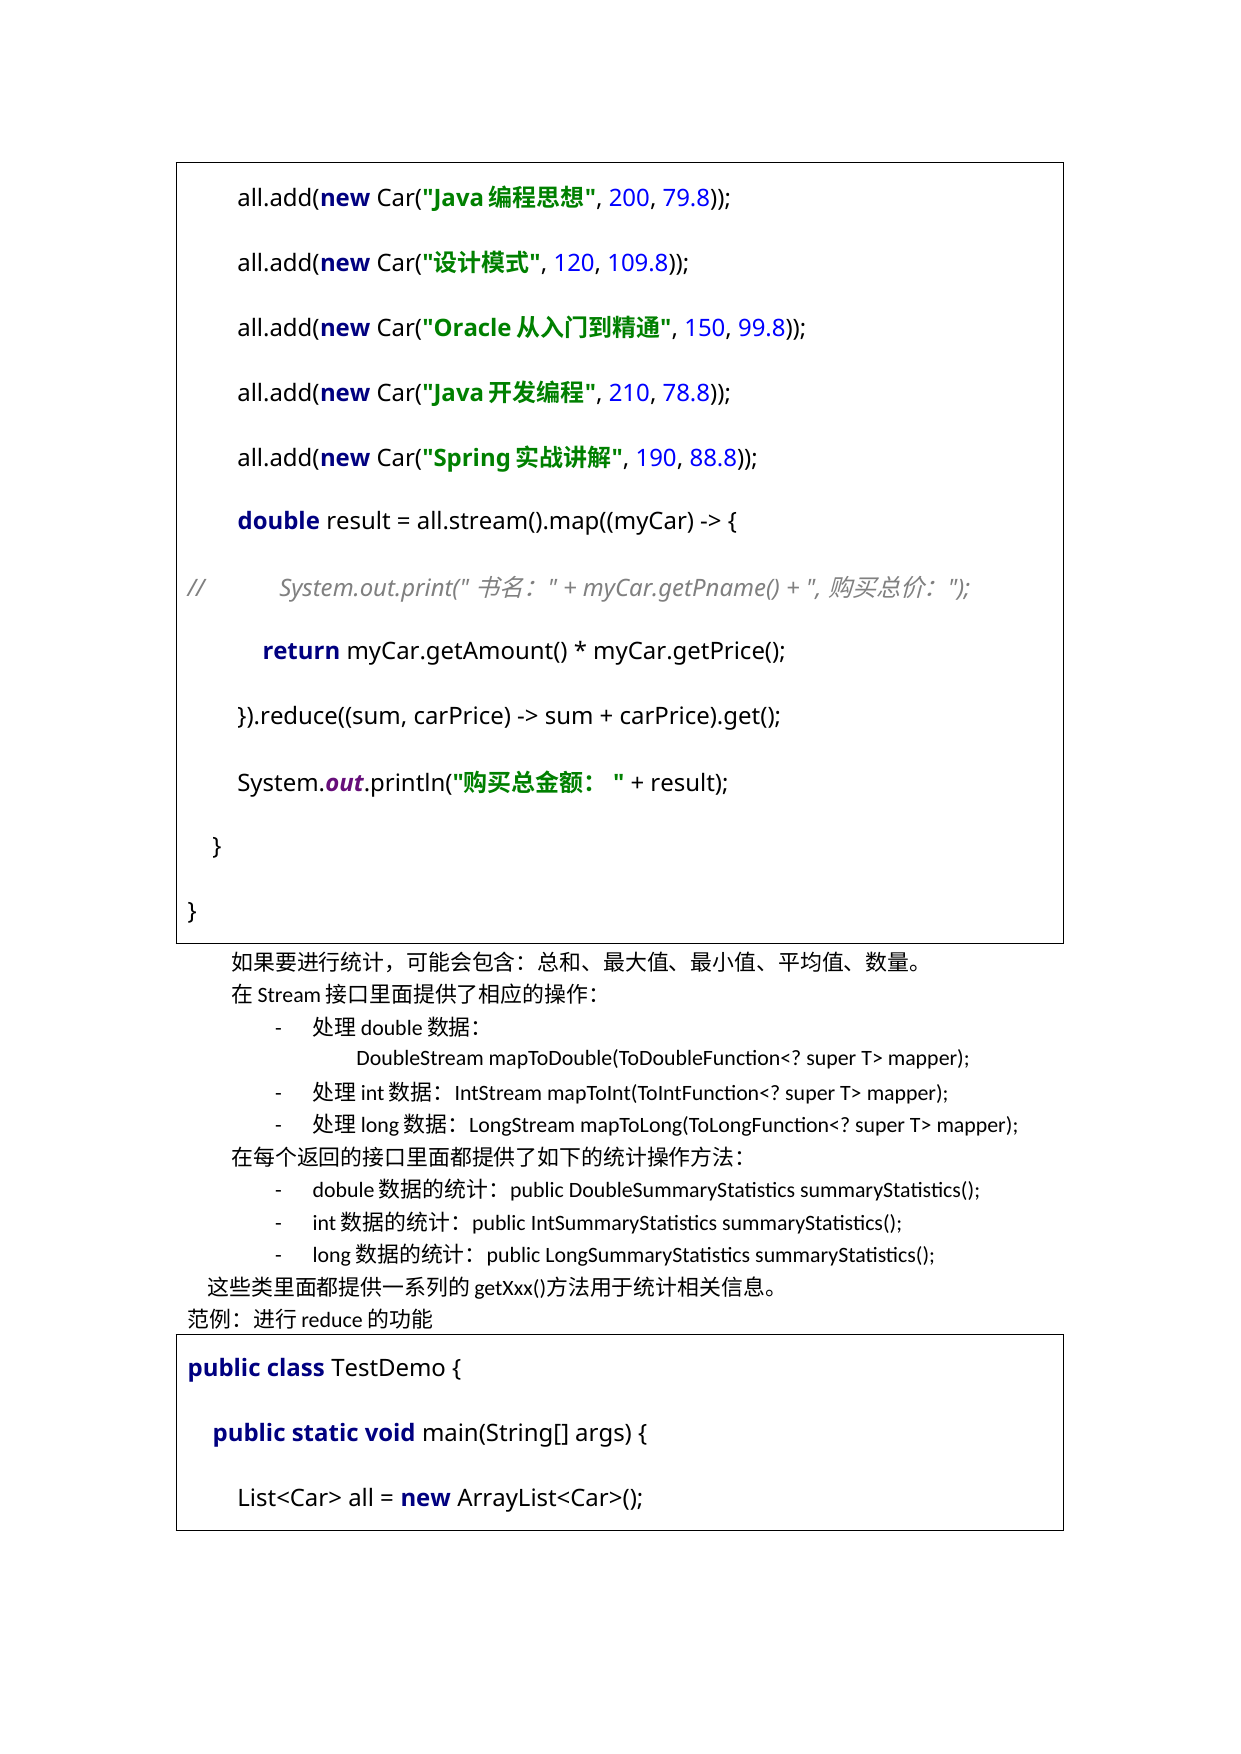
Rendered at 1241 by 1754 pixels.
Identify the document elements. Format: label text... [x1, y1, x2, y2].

list dobule数据的统计：public DoubleSummaryStatistics summaryStatistics(); [275, 1172, 1053, 1204]
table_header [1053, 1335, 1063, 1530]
list int数据的统计：public IntSummaryStatistics summaryStatistics(); [275, 1204, 1053, 1237]
text 如果要进行统计，可能会包含：总和、最大值、最小值、平均值、数量。 [187, 944, 1053, 977]
text 在每个返回的接口里面都提供了如下的统计操作方法： [187, 1139, 1053, 1172]
list 处理int数据：IntStream mapToInt(ToIntFunction<? super T> mapper); [275, 1074, 1053, 1107]
list long数据的统计：public LongSummaryStatistics summaryStatistics(); [275, 1237, 1053, 1269]
list DoubleStream mapToDouble(ToDoubleFunction<? super T> mapper); [312, 1042, 1053, 1074]
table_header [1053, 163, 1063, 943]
list 处理long数据：LongStream mapToLong(ToLongFunction<? super T> mapper); [275, 1107, 1053, 1139]
text 这些类里面都提供一系列的getXxx()方法用于统计相关信息。 [187, 1269, 1053, 1302]
text 在Stream接口里面提供了相应的操作： [187, 977, 1053, 1009]
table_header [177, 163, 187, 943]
list 处理double数据： [275, 1009, 1053, 1042]
text 范例：进行reduce的功能 [187, 1302, 1053, 1334]
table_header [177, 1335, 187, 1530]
